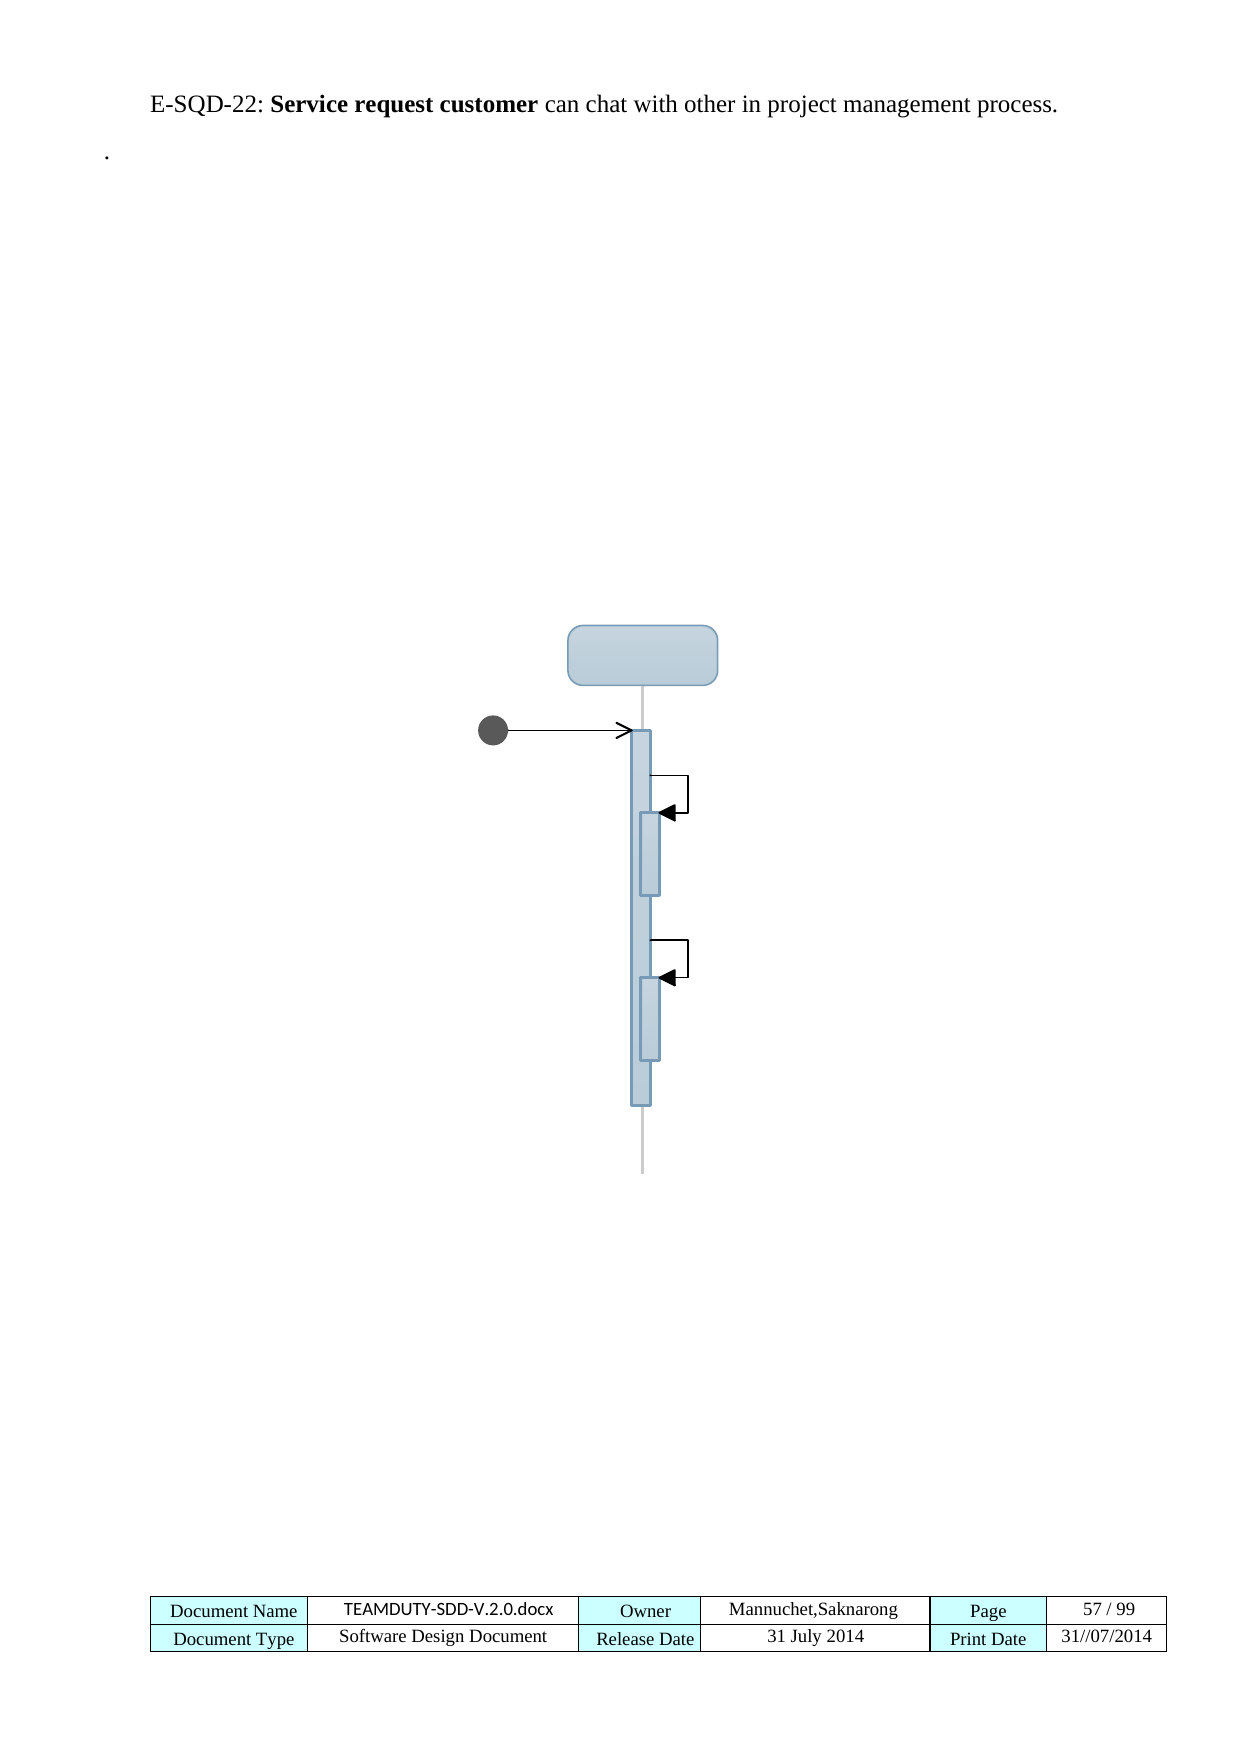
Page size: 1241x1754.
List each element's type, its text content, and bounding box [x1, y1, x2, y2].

text . [91, 136, 1166, 165]
subtitle E-SQD-22: Service request customer can chat with other in project management process. [150, 89, 1166, 117]
